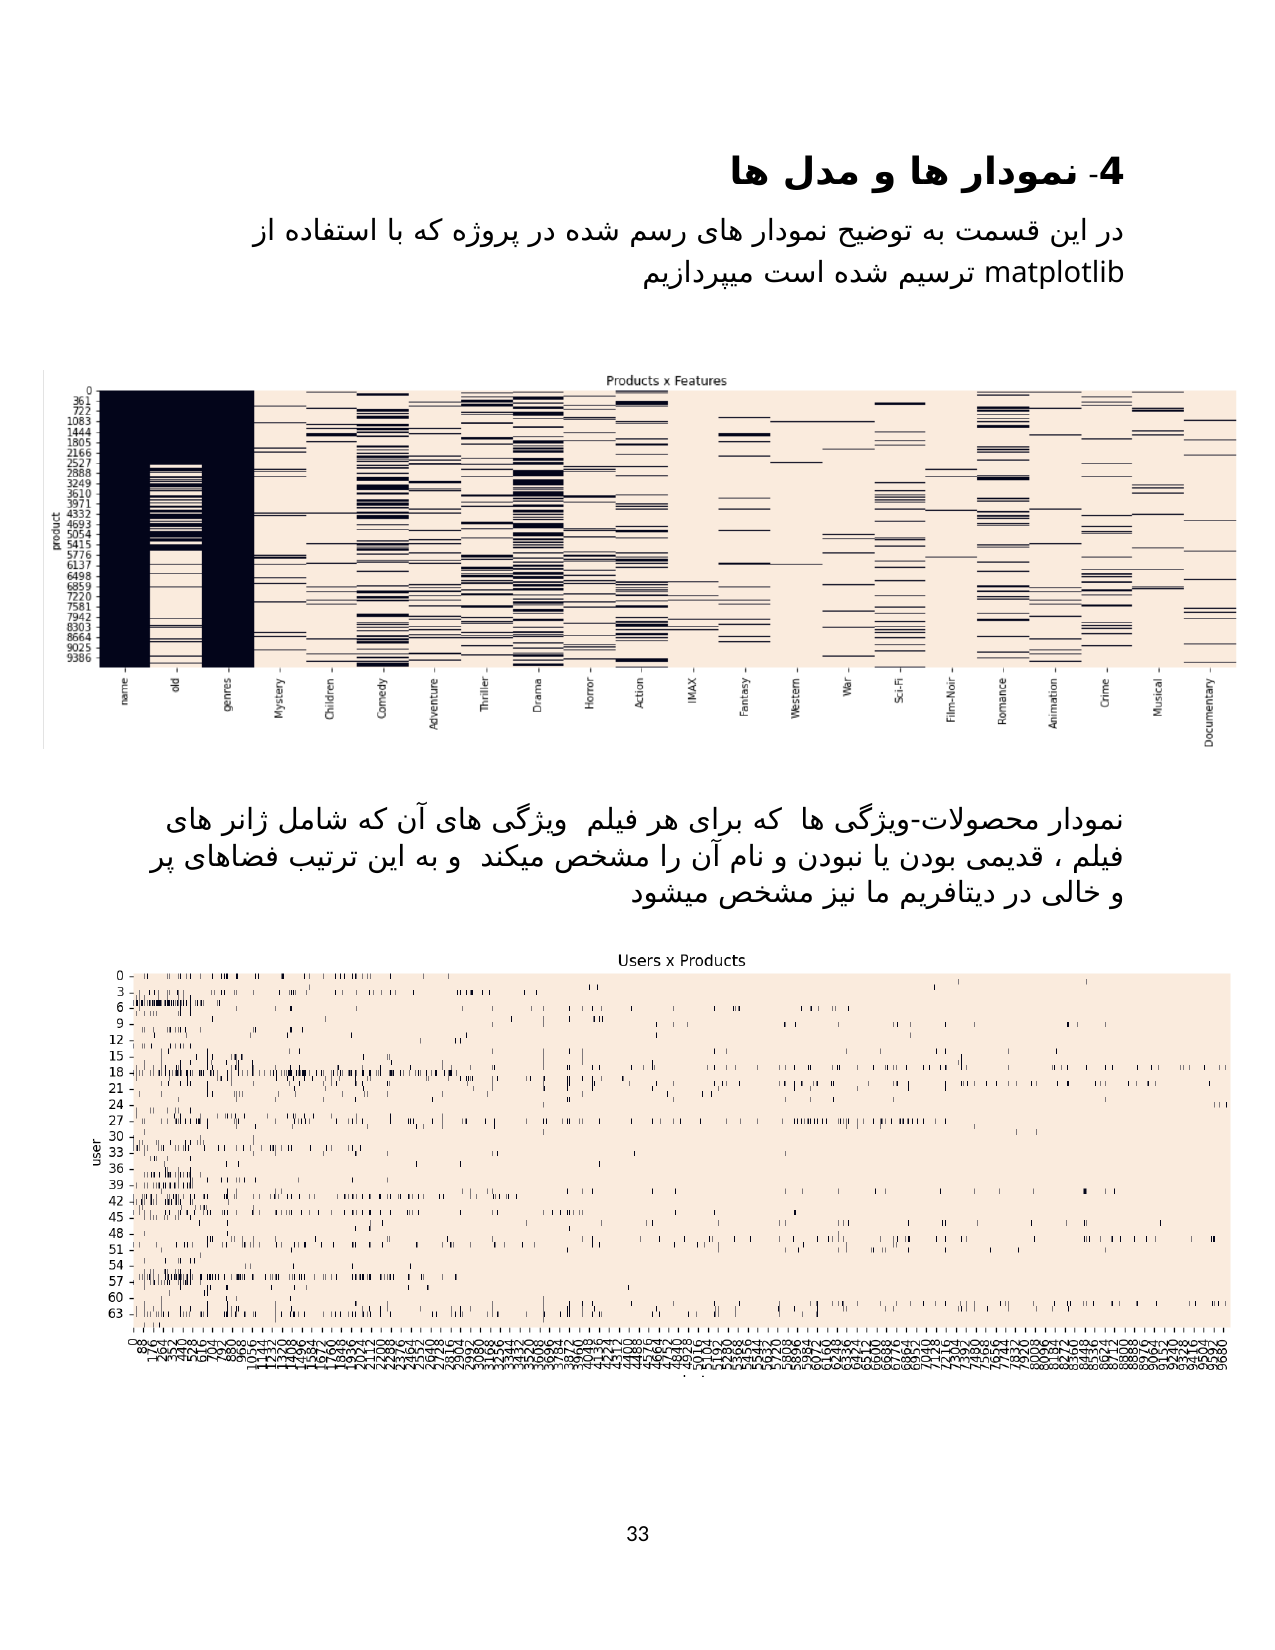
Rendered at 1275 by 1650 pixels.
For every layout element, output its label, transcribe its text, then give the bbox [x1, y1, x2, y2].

text در این قسمت به توضیح نمودار های رسم شده در پروژه که با استفاده از matplotlib ترسیم شده است میپردازیم [150, 214, 1125, 291]
picture [43, 370, 1236, 749]
text نمودار محصولات-ویژگی ها که برای هر فیلم ویژگی های آن که شامل ژانر های فیلم ، قدیمی بودن یا نبودن و نام آن را مشخص میکند و به این ترتیب فضاهای پر و خالی در دیتافریم ما نیز مشخص میشود [150, 749, 1125, 910]
picture [53, 929, 1251, 1377]
text 4- نمودار ها و مدل ها [150, 150, 1125, 194]
